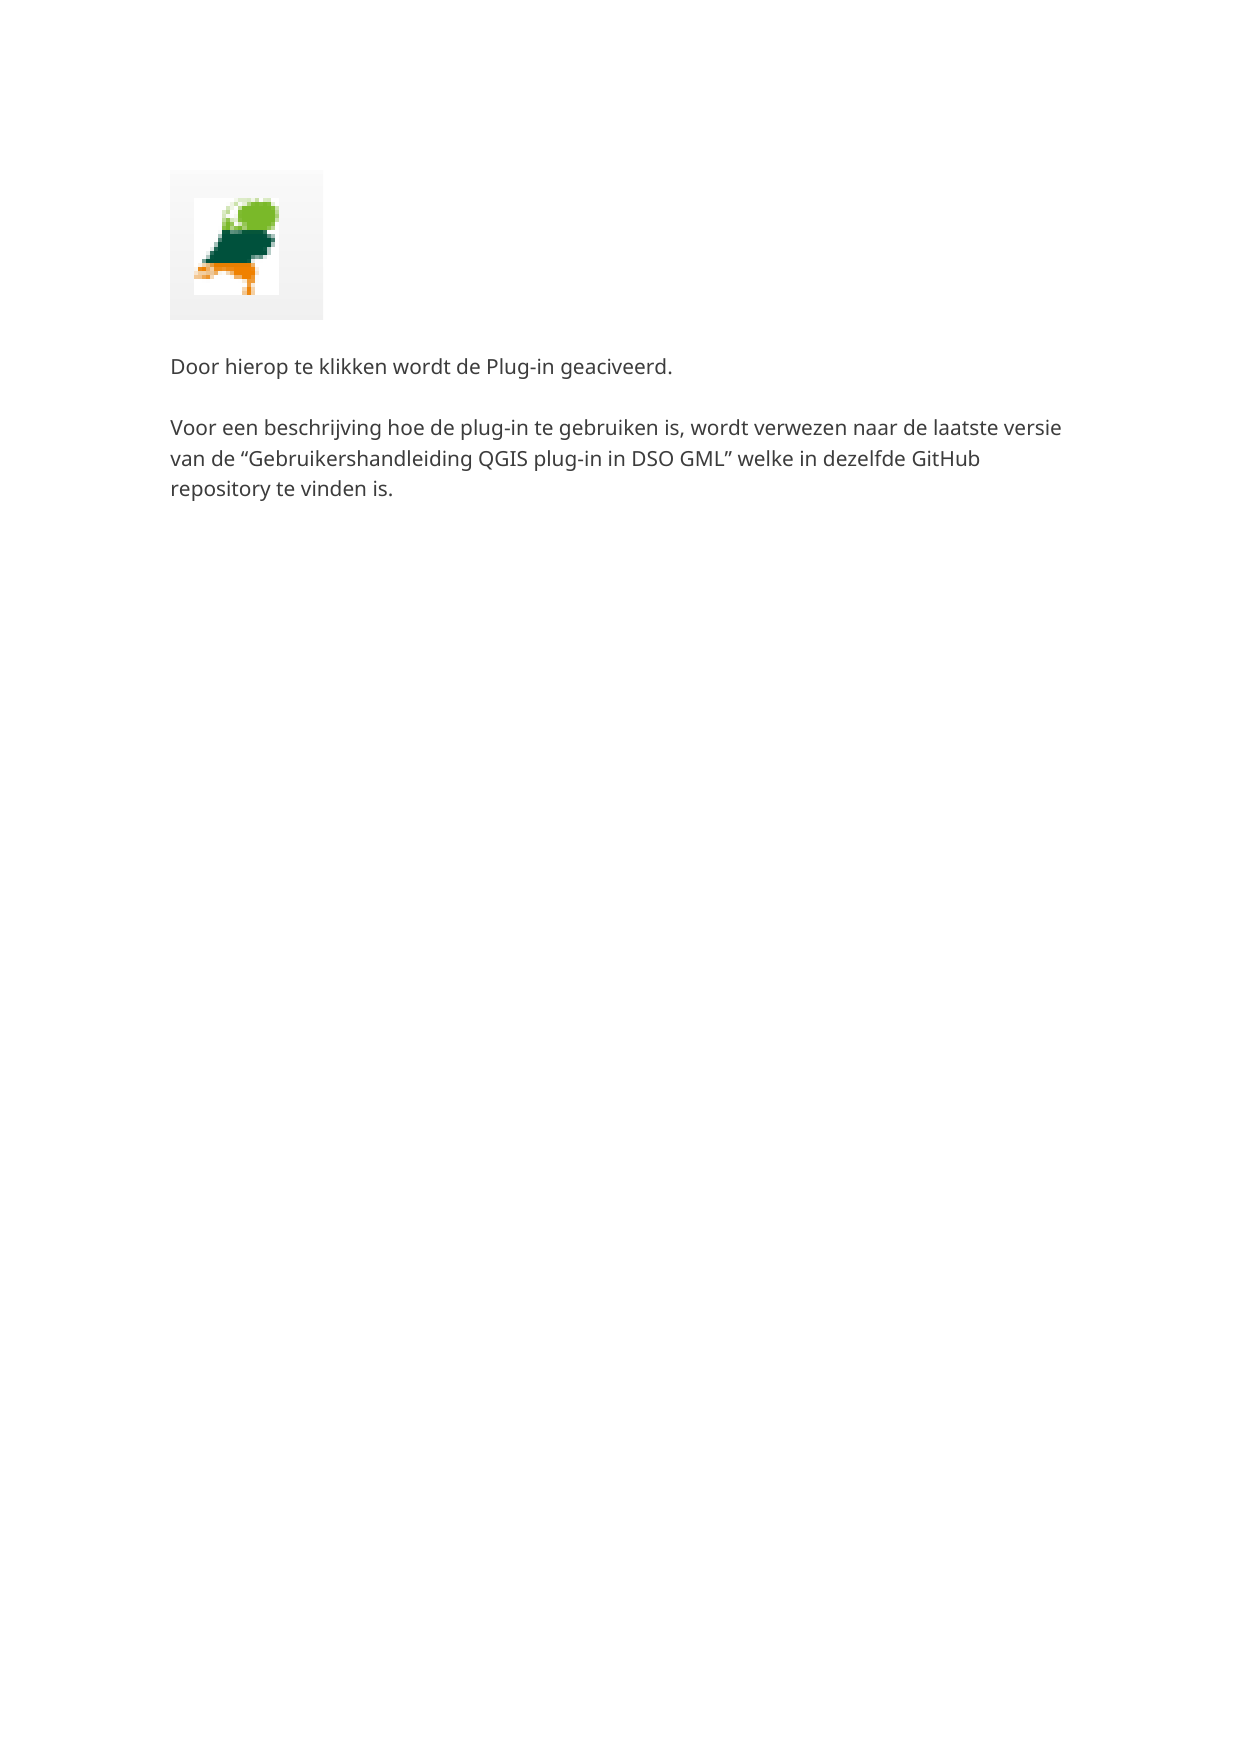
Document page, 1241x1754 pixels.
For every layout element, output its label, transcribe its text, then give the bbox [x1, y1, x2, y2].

text Door hierop te klikken wordt de Plug-in geaciveerd. [170, 352, 1070, 380]
text Voor een beschrijving hoe de plug-in te gebruiken is, wordt verwezen naar de laatste versie van de “Gebruikershandleiding QGIS plug-in in DSO GML” welke in dezelfde GitHub repository te vinden is. [170, 413, 1070, 503]
picture [170, 170, 324, 320]
